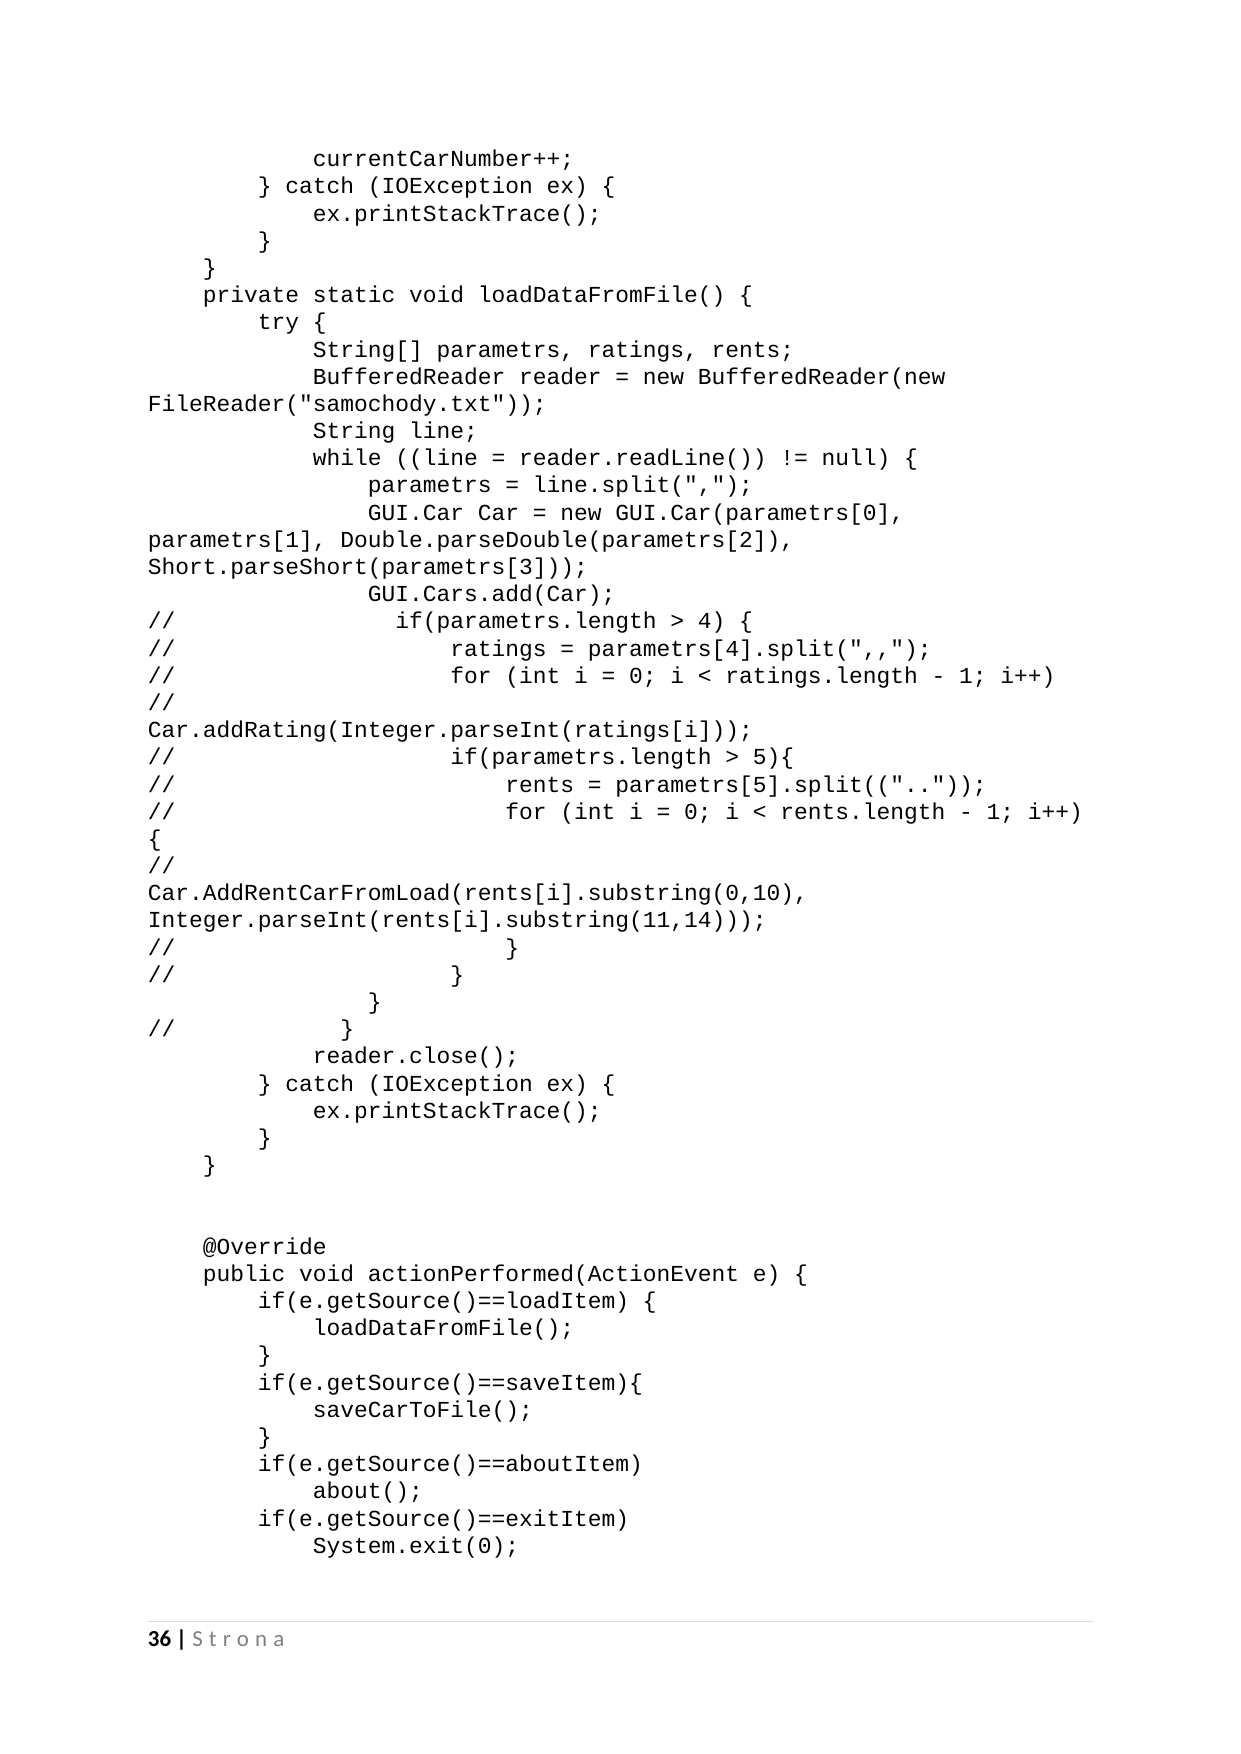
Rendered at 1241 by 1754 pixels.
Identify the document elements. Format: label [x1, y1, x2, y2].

text [148, 148, 1093, 1560]
